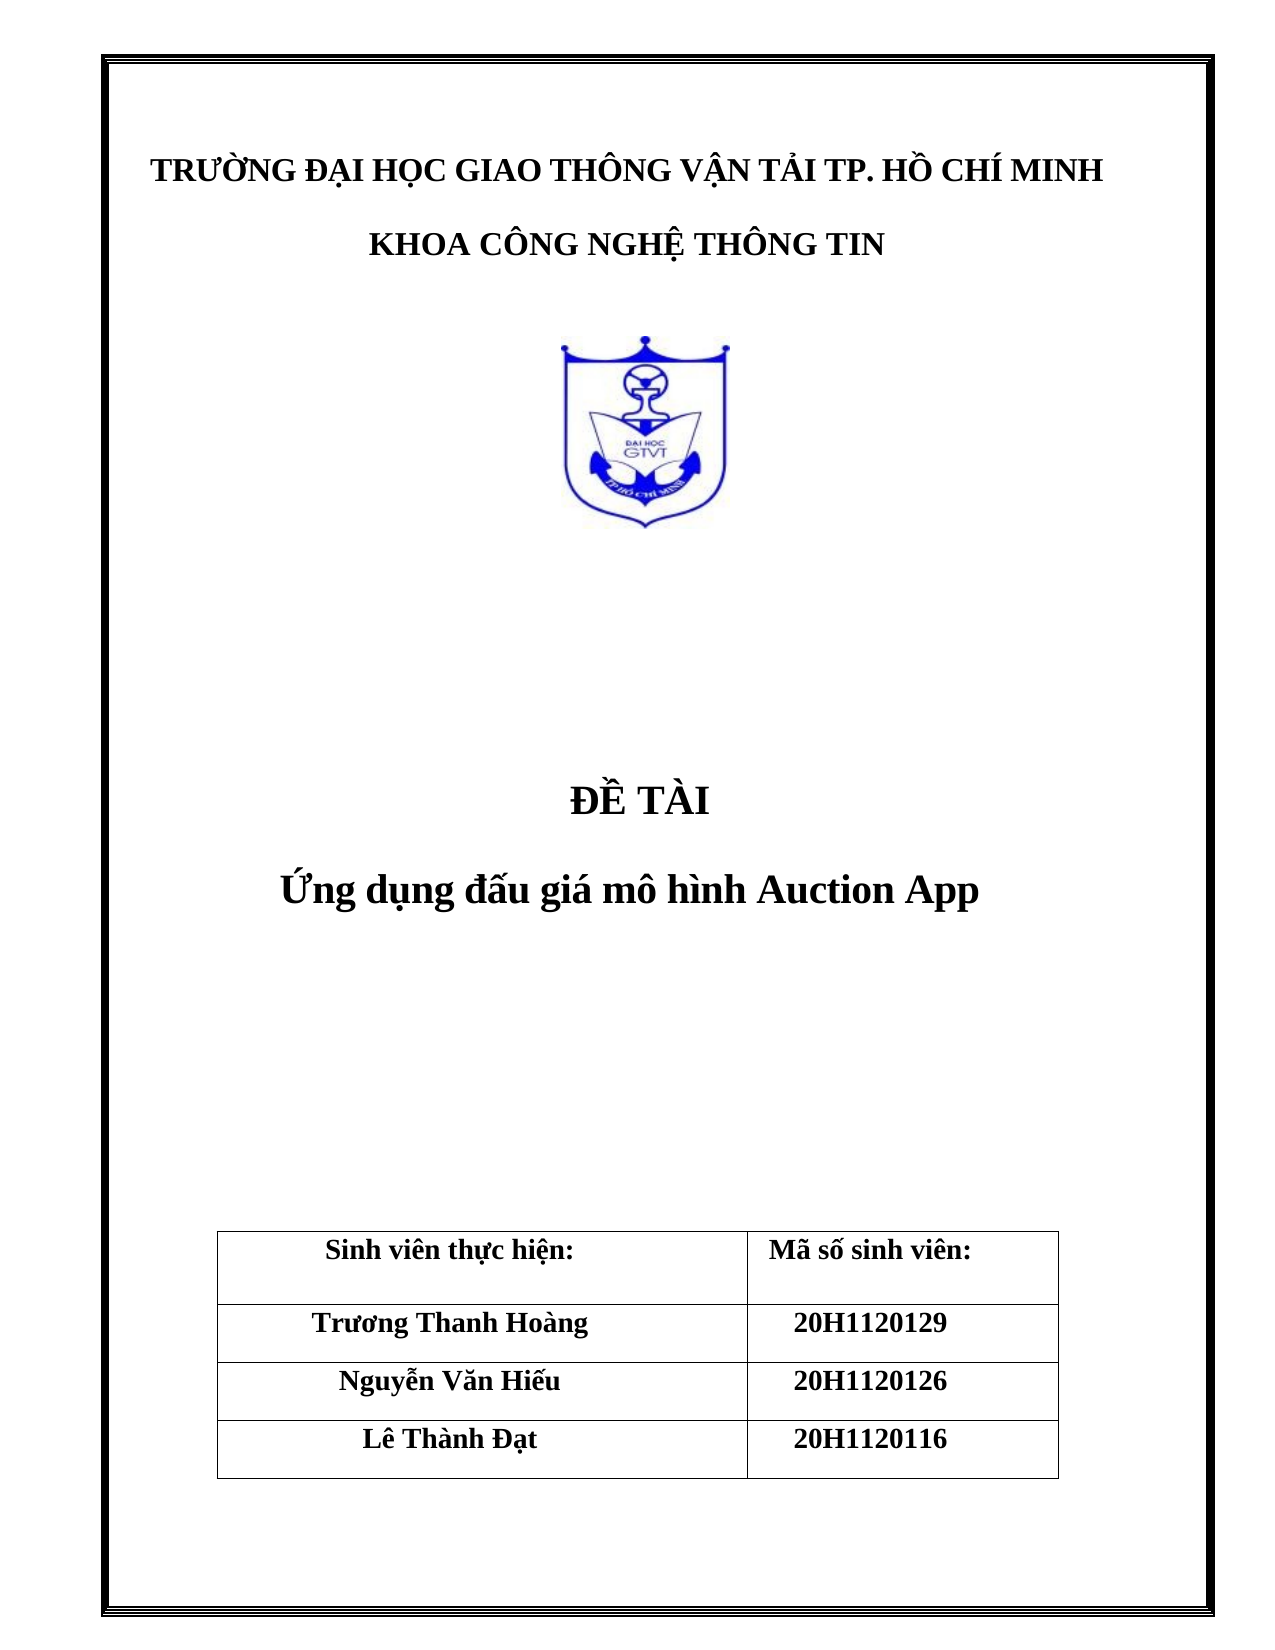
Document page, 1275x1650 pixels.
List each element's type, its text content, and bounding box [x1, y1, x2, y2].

table_cell 20H1120126 [748, 1363, 1058, 1420]
text Ứng dụng đấu giá mô hình Auction App [150, 864, 1059, 912]
table_header Sinh viên thực hiện: [218, 1232, 747, 1304]
text ĐỀ TÀI [150, 776, 1059, 824]
table_cell 20H1120116 [748, 1421, 1058, 1477]
table_cell 20H1120129 [748, 1305, 1058, 1362]
table_header Mã số sinh viên: [748, 1232, 1058, 1304]
text KHOA CÔNG NGHỆ THÔNG TIN [194, 224, 1059, 262]
table_cell Nguyễn Văn Hiếu [218, 1363, 747, 1420]
table_cell Lê Thành Đạt [218, 1421, 747, 1477]
text TRƯỜNG ĐẠI HỌC GIAO THÔNG VẬN TẢI TP. HỒ CHÍ MINH [150, 150, 1161, 188]
table_cell Trương Thanh Hoàng [218, 1305, 747, 1362]
picture [561, 336, 730, 529]
